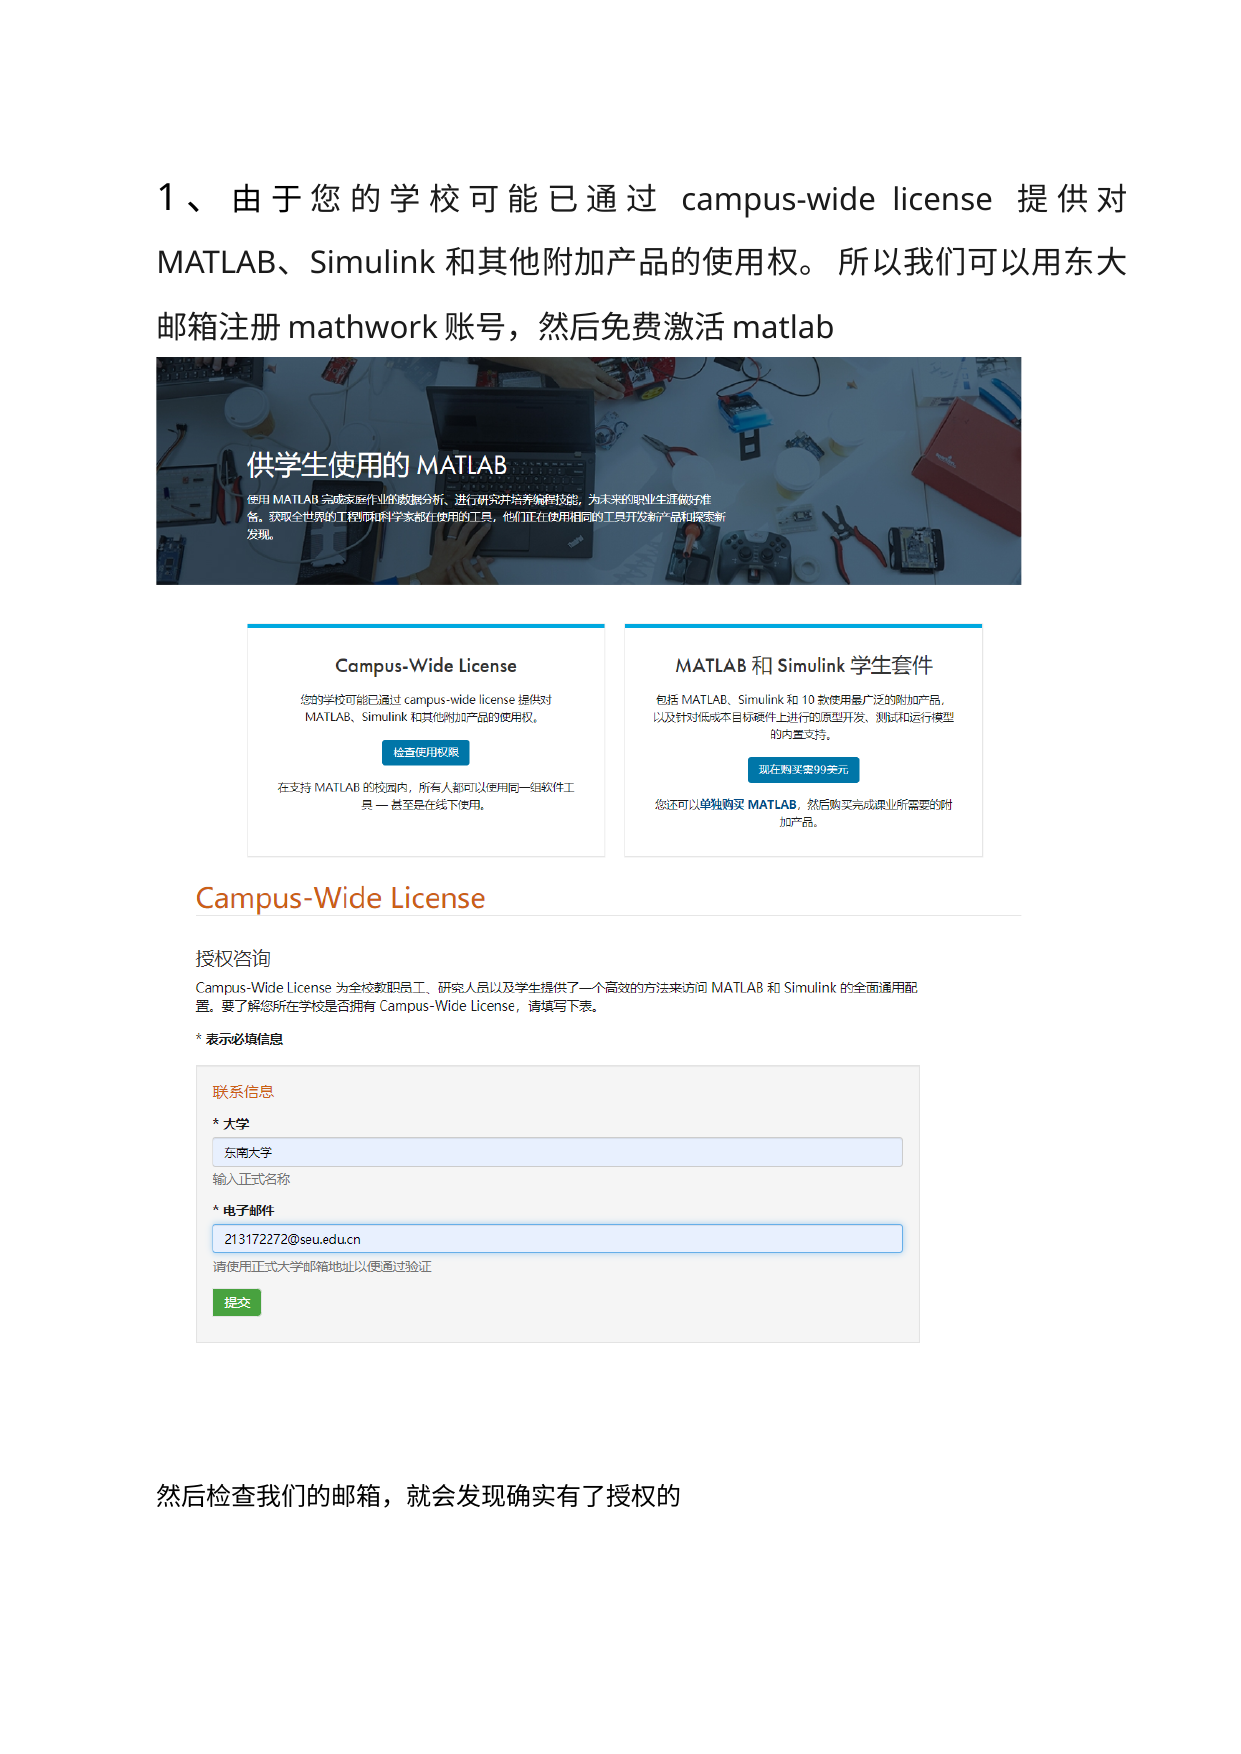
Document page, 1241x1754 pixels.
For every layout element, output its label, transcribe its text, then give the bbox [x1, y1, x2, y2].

picture [156, 877, 1022, 1383]
picture [156, 357, 1022, 860]
list 1、由于您的学校可能已通过 campus-wide license 提供对 MATLAB、Simulink 和其他附加产品的使用权。 所以我们可以用东大邮箱注册mathwork账号，然后免费激活matlab [156, 162, 1128, 357]
text 然后检查我们的邮箱，就会发现确实有了授权的 [156, 1462, 1128, 1527]
